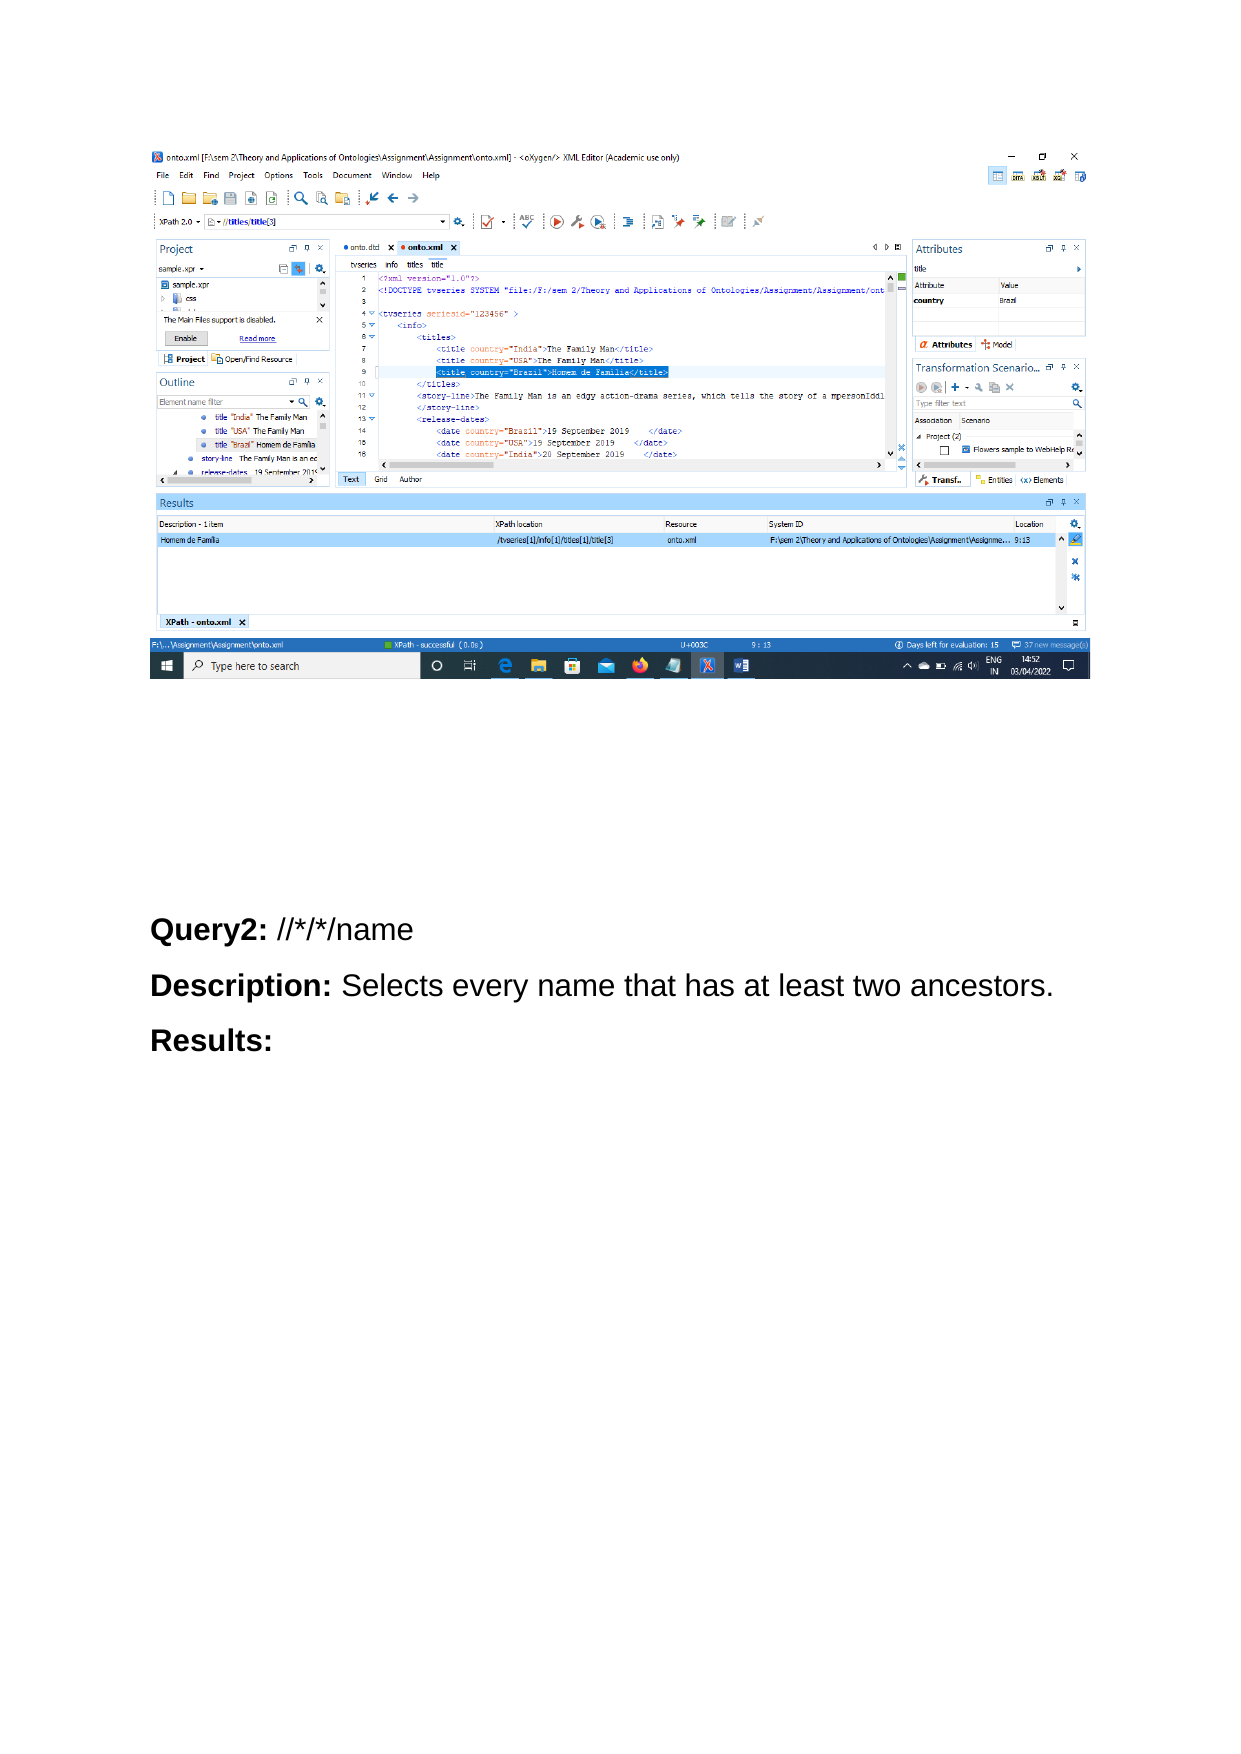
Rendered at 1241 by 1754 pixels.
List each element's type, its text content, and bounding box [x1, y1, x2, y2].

picture [150, 150, 1091, 679]
text Query2: //*/*/name [150, 911, 1090, 947]
text Description: Selects every name that has at least two ancestors. [150, 967, 1090, 1003]
text Results: [150, 1022, 1090, 1058]
